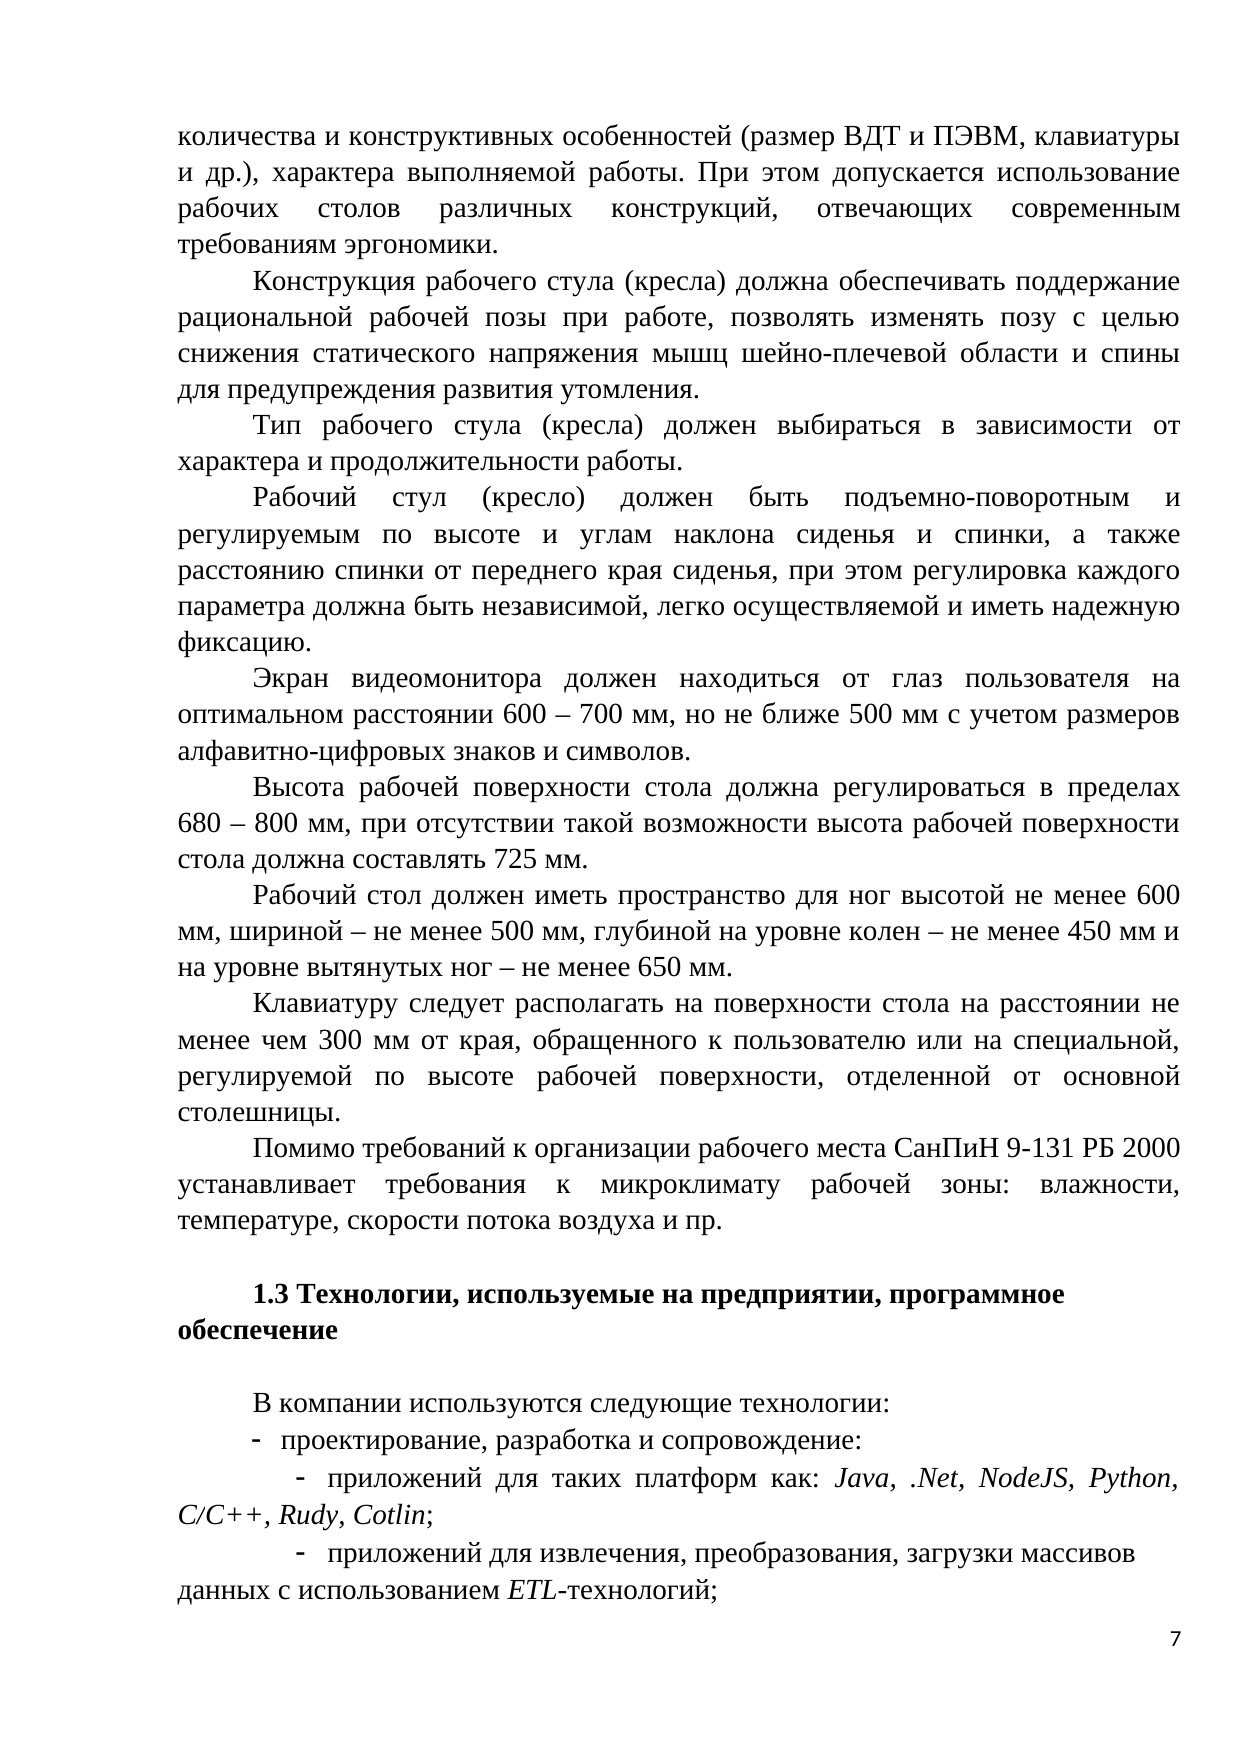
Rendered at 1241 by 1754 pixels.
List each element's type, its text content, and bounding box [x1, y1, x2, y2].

text Помимо требований к организации рабочего места СанПиН 9-131 РБ 2000 устанавливает требования к микроклимату рабочей зоны: влажности, температуре, скорости потока воздуха и пр. [177, 1130, 1181, 1236]
text Рабочий стол должен иметь пространство для ног высотой не менее 600 мм, шириной – не менее 500 мм, глубиной на уровне колен – не менее 450 мм и на уровне вытянутых ног – не менее 650 мм. [177, 877, 1181, 983]
text Клавиатуру следует располагать на поверхности стола на расстоянии не менее чем 300 мм от края, обращенного к пользователю или на специальной, регулируемой по высоте рабочей поверхности, отделенной от основной столешницы. [177, 986, 1181, 1128]
text Конструкция рабочего стула (кресла) должна обеспечивать поддержание рациональной рабочей позы при работе, позволять изменять позу с целью снижения статического напряжения мышц шейно-плечевой области и спины для предупреждения развития утомления. [177, 263, 1181, 405]
text В компании используются следующие технологии: [177, 1382, 1181, 1420]
text Экран видеомонитора должен находиться от глаз пользователя на оптимальном расстоянии 600 – 700 мм, но не ближе 500 мм с учетом размеров алфавитно-цифровых знаков и символов. [177, 660, 1181, 766]
text Тип рабочего стула (кресла) должен выбираться в зависимости от характера и продолжительности работы. [177, 407, 1181, 477]
text Рабочий стул (кресло) должен быть подъемно-поворотным и регулируемым по высоте и углам наклона сиденья и спинки, а также расстоянию спинки от переднего края сиденья, при этом регулировка каждого параметра должна быть независимой, легко осуществляемой и иметь надежную фиксацию. [177, 479, 1181, 658]
list проектирование, разработка и сопровождение: [177, 1420, 1181, 1457]
list приложений для таких платформ как: Java, .Net, NodeJS, Python, C/C++, Rudy, Cotlin; [177, 1457, 1181, 1532]
subtitle 1.3 Технологии, используемые на предприятии, программное обеспечение [177, 1276, 1181, 1346]
list приложений для извлечения, преобразования, загрузки массивов данных с использованием ETL-технологий; [177, 1532, 1181, 1607]
text Высота рабочей поверхности стола должна регулироваться в пределах 680 – 800 мм, при отсутствии такой возможности высота рабочей поверхности стола должна составлять 725 мм. [177, 769, 1181, 874]
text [177, 118, 1181, 260]
